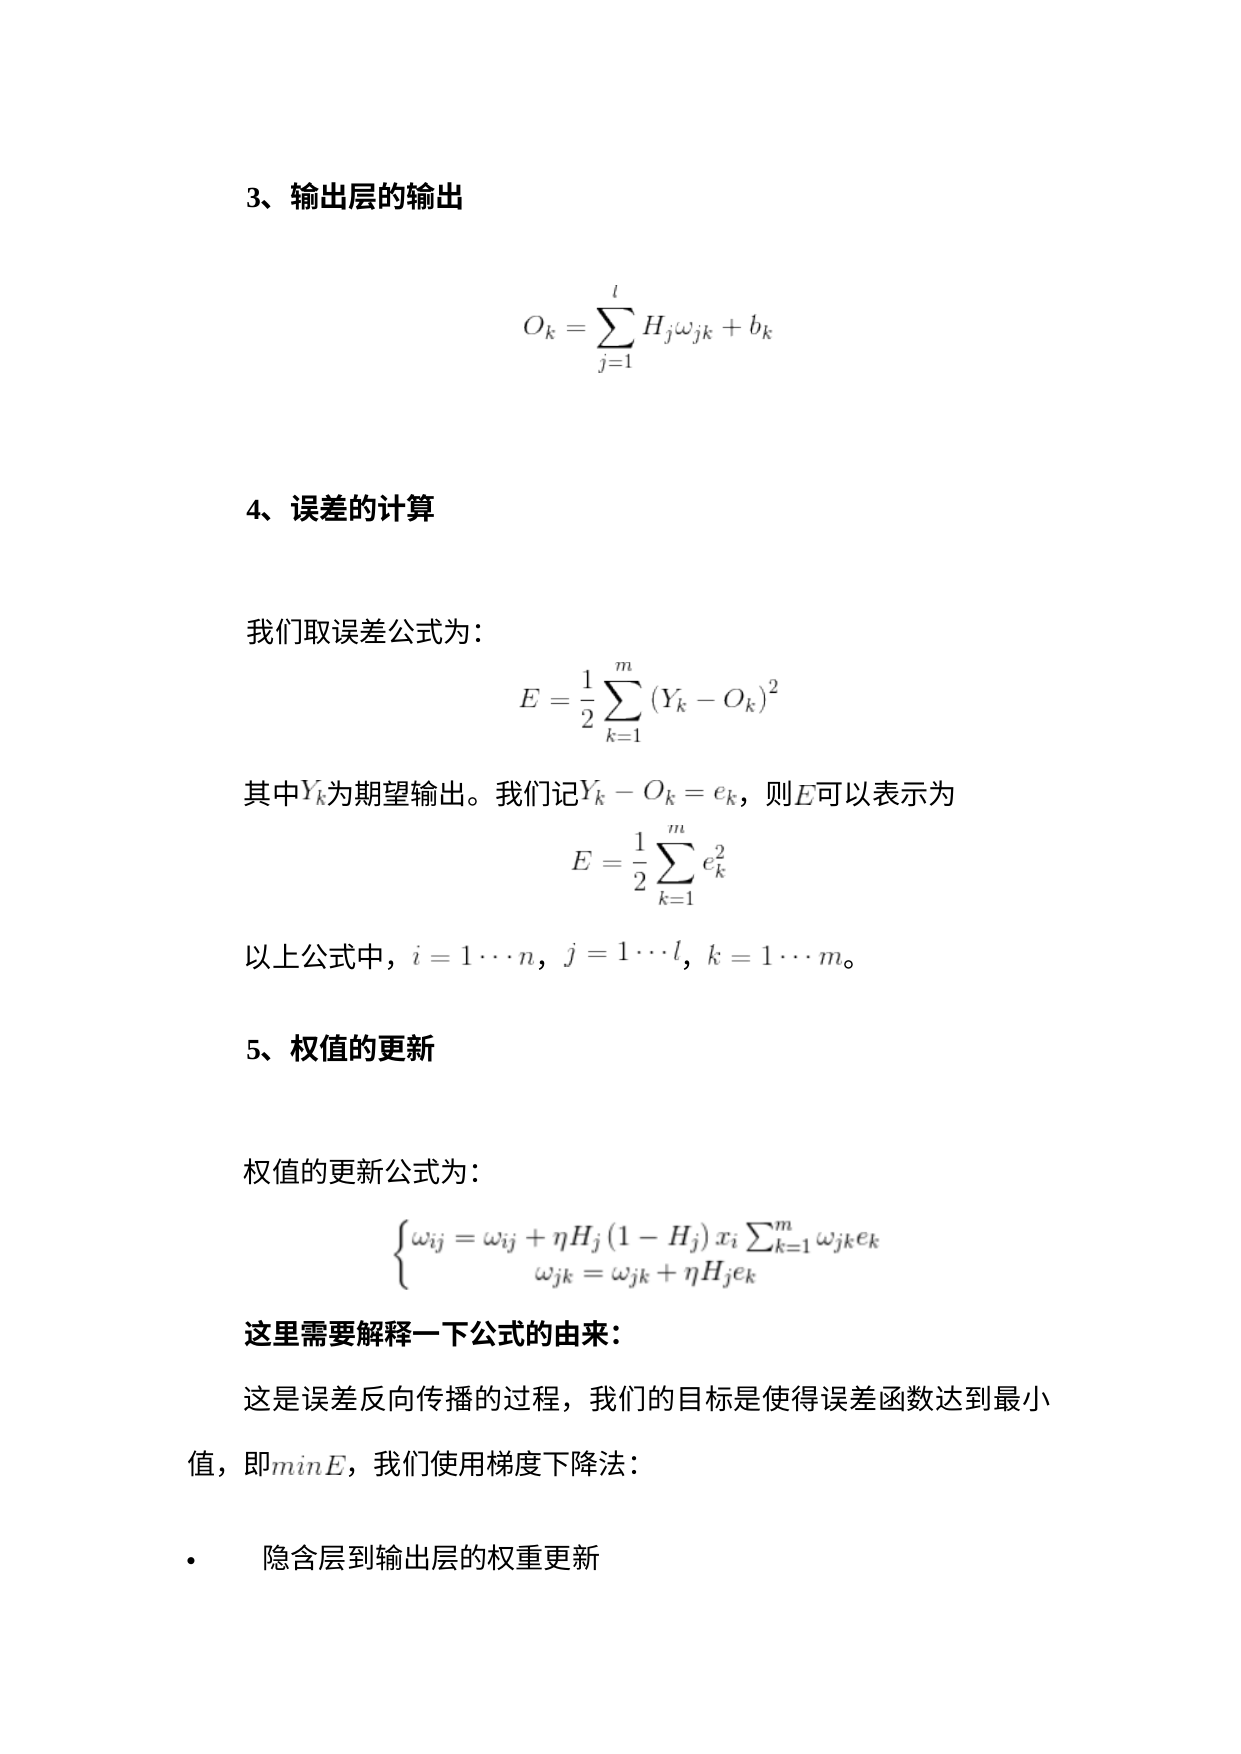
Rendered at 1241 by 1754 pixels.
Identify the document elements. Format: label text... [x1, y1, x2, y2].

subtitle 3、输出层的输出 [187, 162, 1053, 227]
picture [579, 780, 737, 805]
list 隐含层到输出层的权重更新 [187, 1524, 1053, 1589]
text 以上公式中，，，。 [187, 922, 1053, 987]
picture [793, 785, 816, 805]
text 我们取误差公式为： [187, 597, 1053, 662]
picture [563, 940, 681, 967]
text 这是误差反向传播的过程，我们的目标是使得误差函数达到最小值，即，我们使用梯度下降法： [187, 1365, 1053, 1495]
picture [391, 1202, 907, 1300]
picture [300, 780, 327, 805]
picture [523, 285, 773, 373]
picture [570, 825, 726, 907]
picture [412, 944, 536, 967]
subtitle 5、权值的更新 [187, 1014, 1053, 1079]
picture [271, 1454, 346, 1475]
subtitle 4、误差的计算 [187, 474, 1053, 539]
picture [708, 944, 844, 967]
picture [518, 662, 778, 744]
text 其中为期望输出。我们记，则可以表示为 [187, 760, 1053, 825]
text 权值的更新公式为： [187, 1137, 1053, 1202]
text 这里需要解释一下公式的由来： [187, 1300, 1053, 1365]
